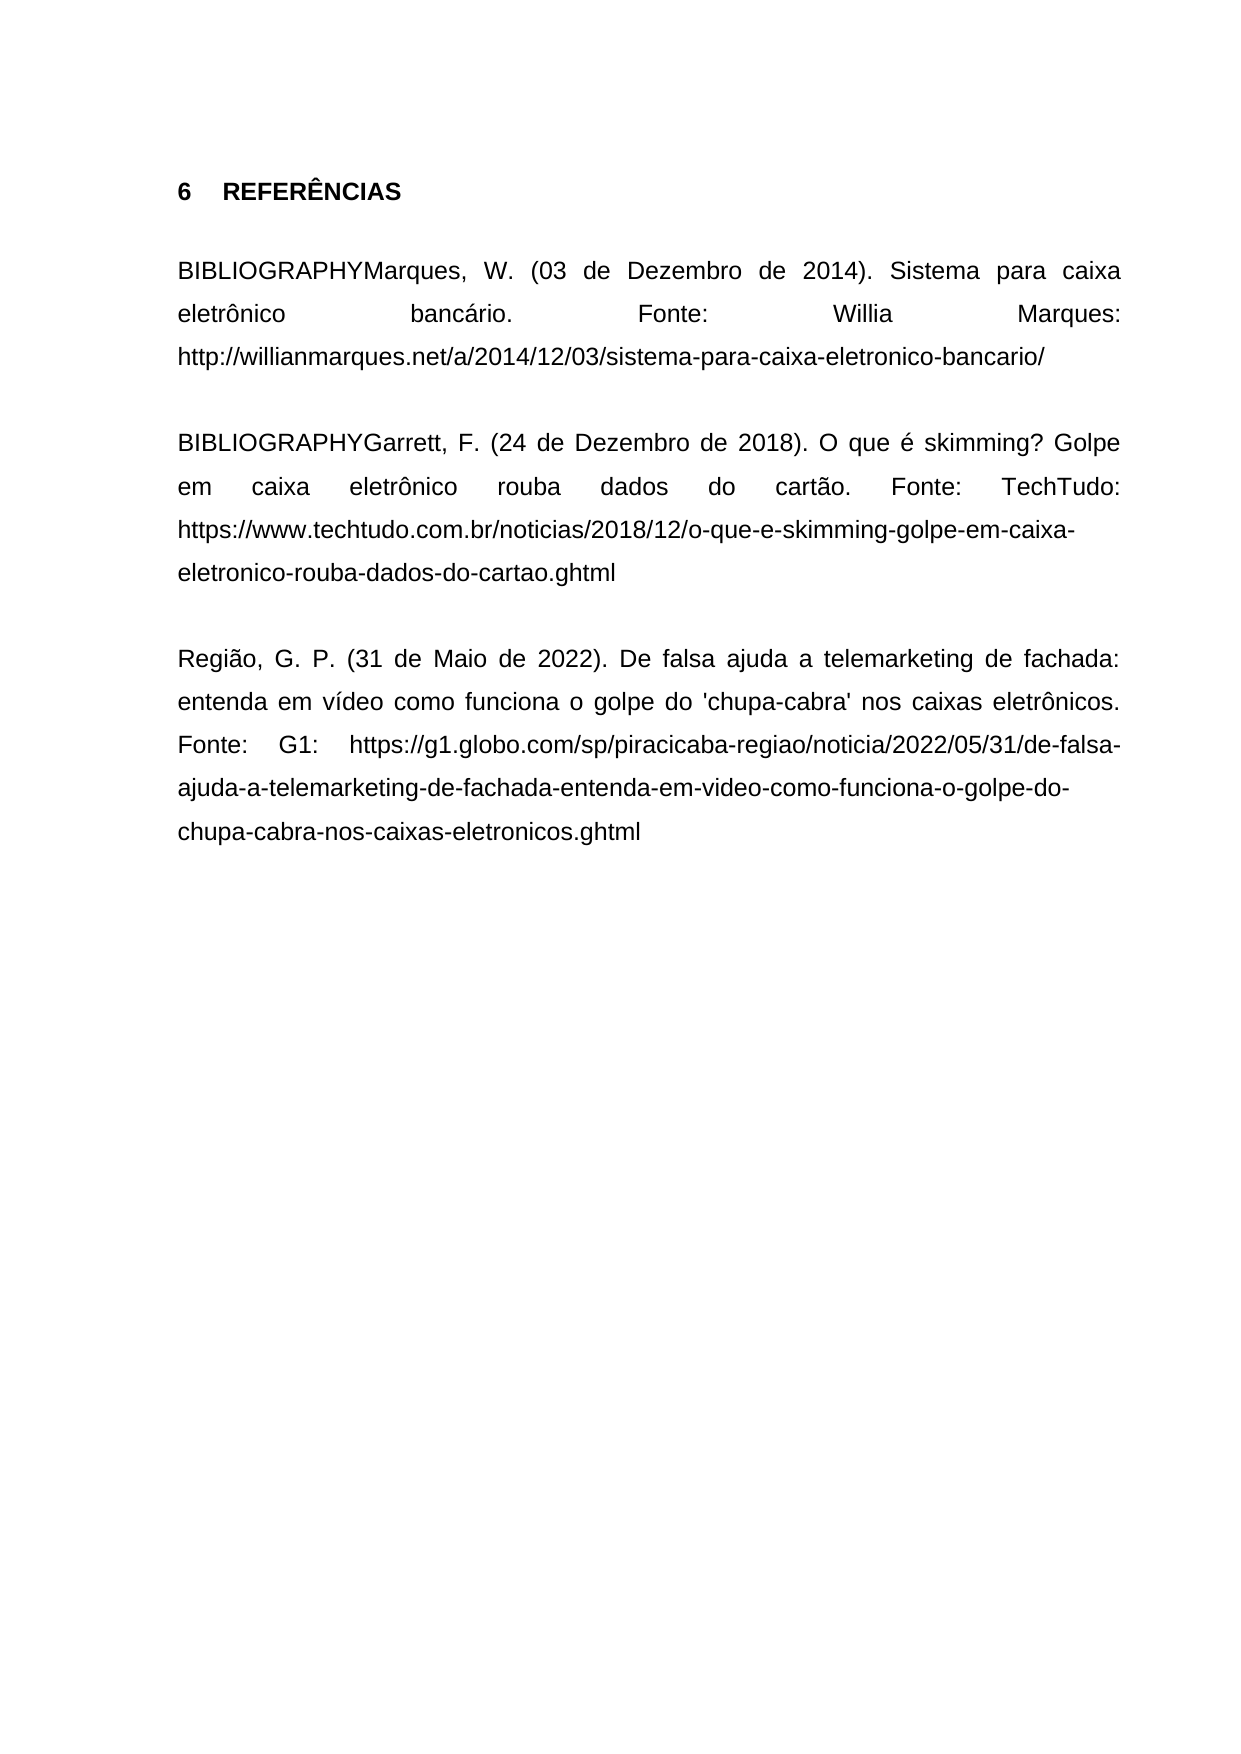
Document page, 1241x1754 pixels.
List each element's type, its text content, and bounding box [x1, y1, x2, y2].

subtitle ReferÊncias [177, 177, 1122, 206]
